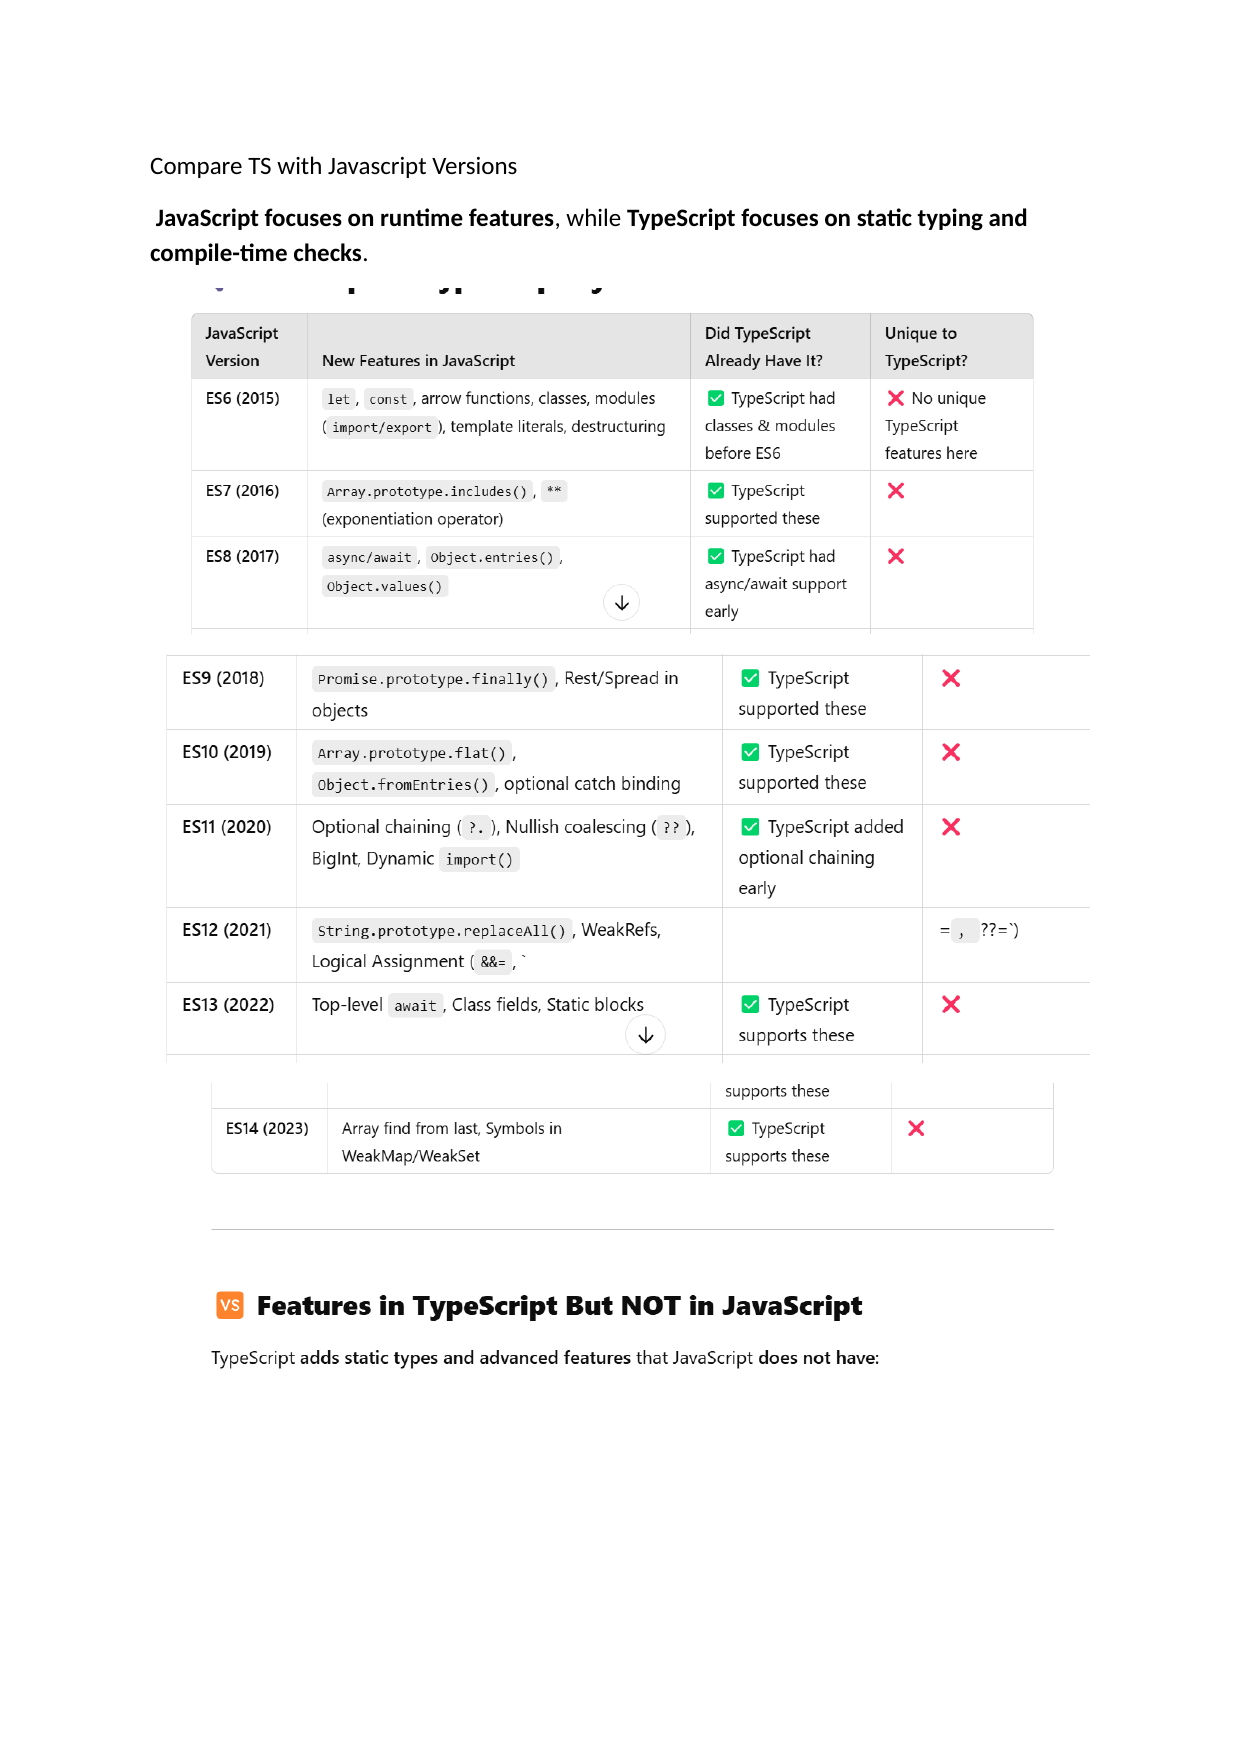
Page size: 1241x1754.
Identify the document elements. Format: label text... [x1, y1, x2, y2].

text Compare TS with Javascript Versions [150, 150, 1090, 181]
picture [150, 654, 1091, 1063]
text JavaScript focuses on runtime features, while TypeScript focuses on static typing and compile-time checks. [150, 202, 1090, 267]
picture [150, 288, 1091, 634]
picture [150, 1083, 1091, 1375]
